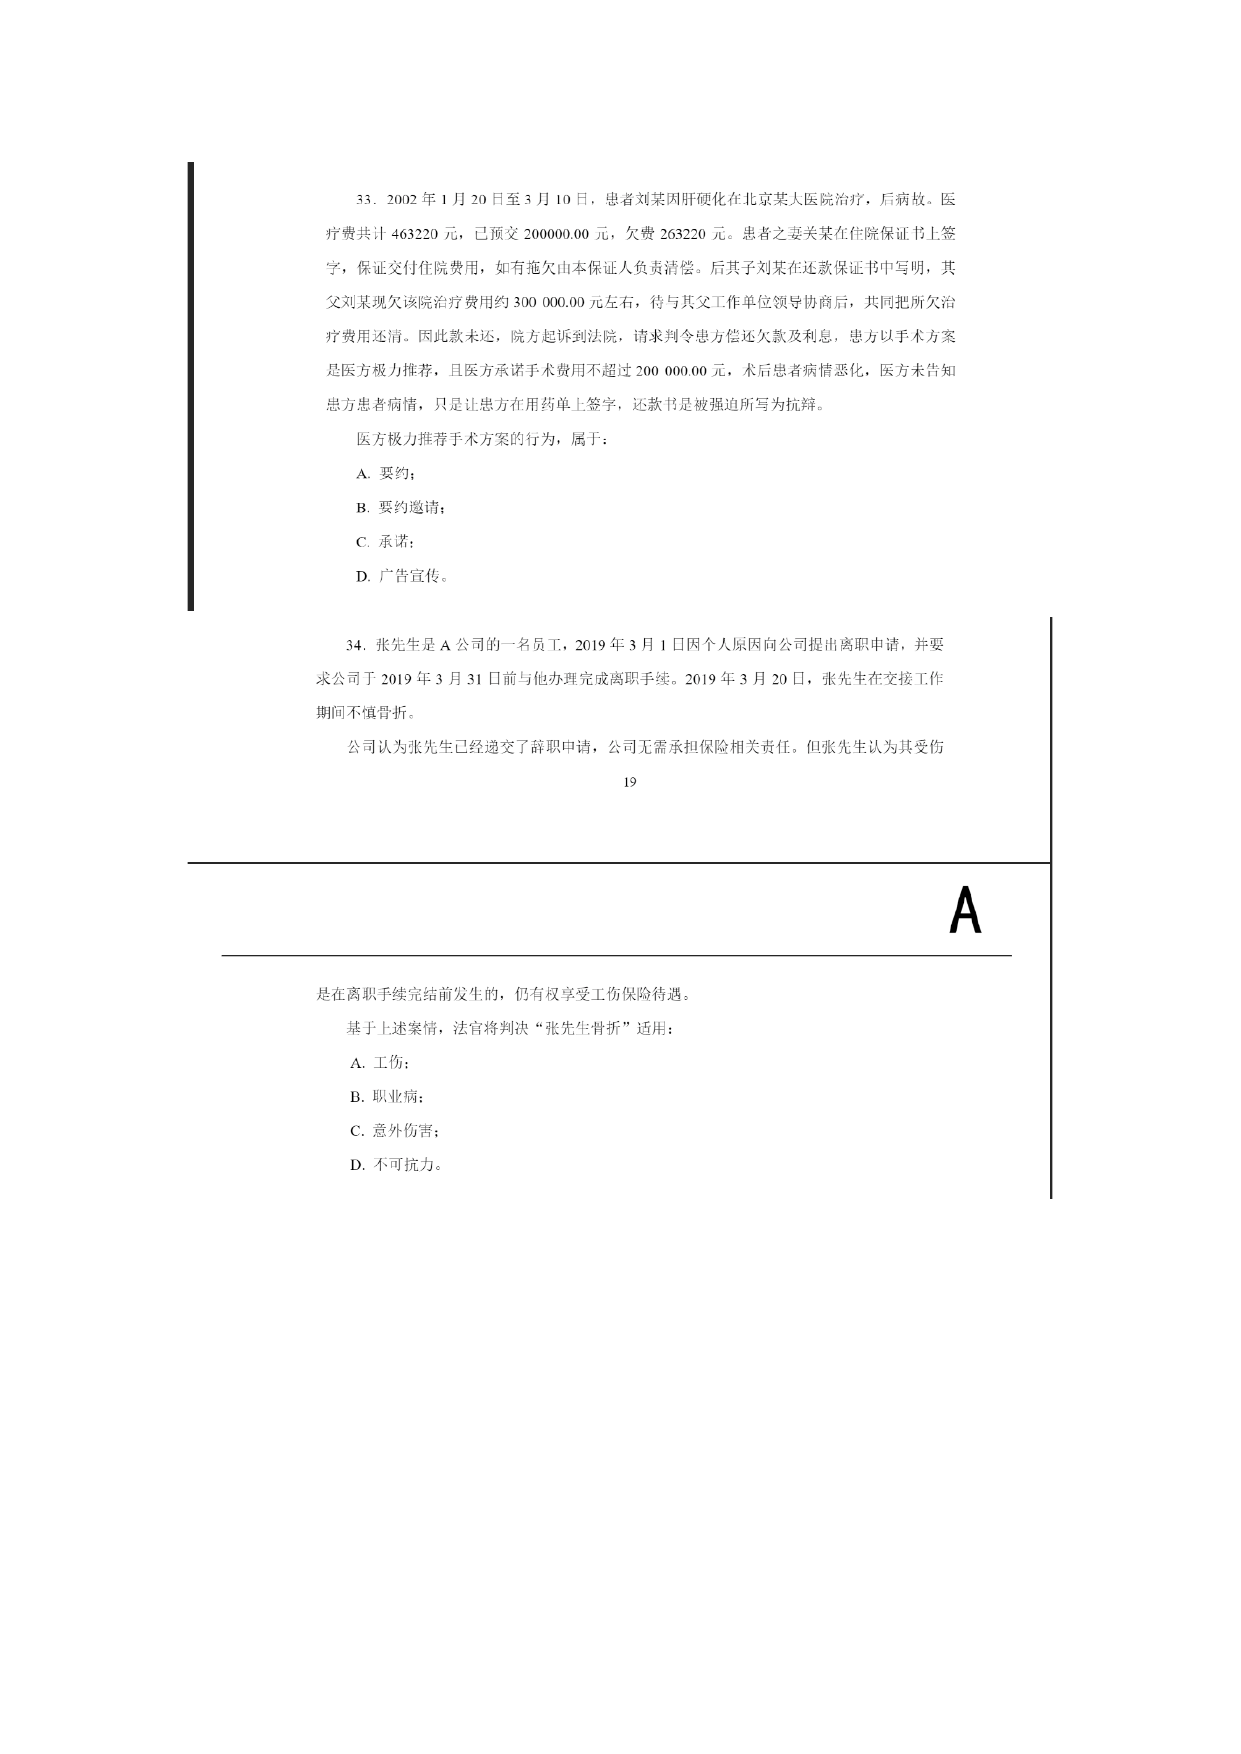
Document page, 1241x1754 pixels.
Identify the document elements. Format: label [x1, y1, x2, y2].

picture [187, 162, 1053, 611]
picture [187, 617, 1053, 1199]
